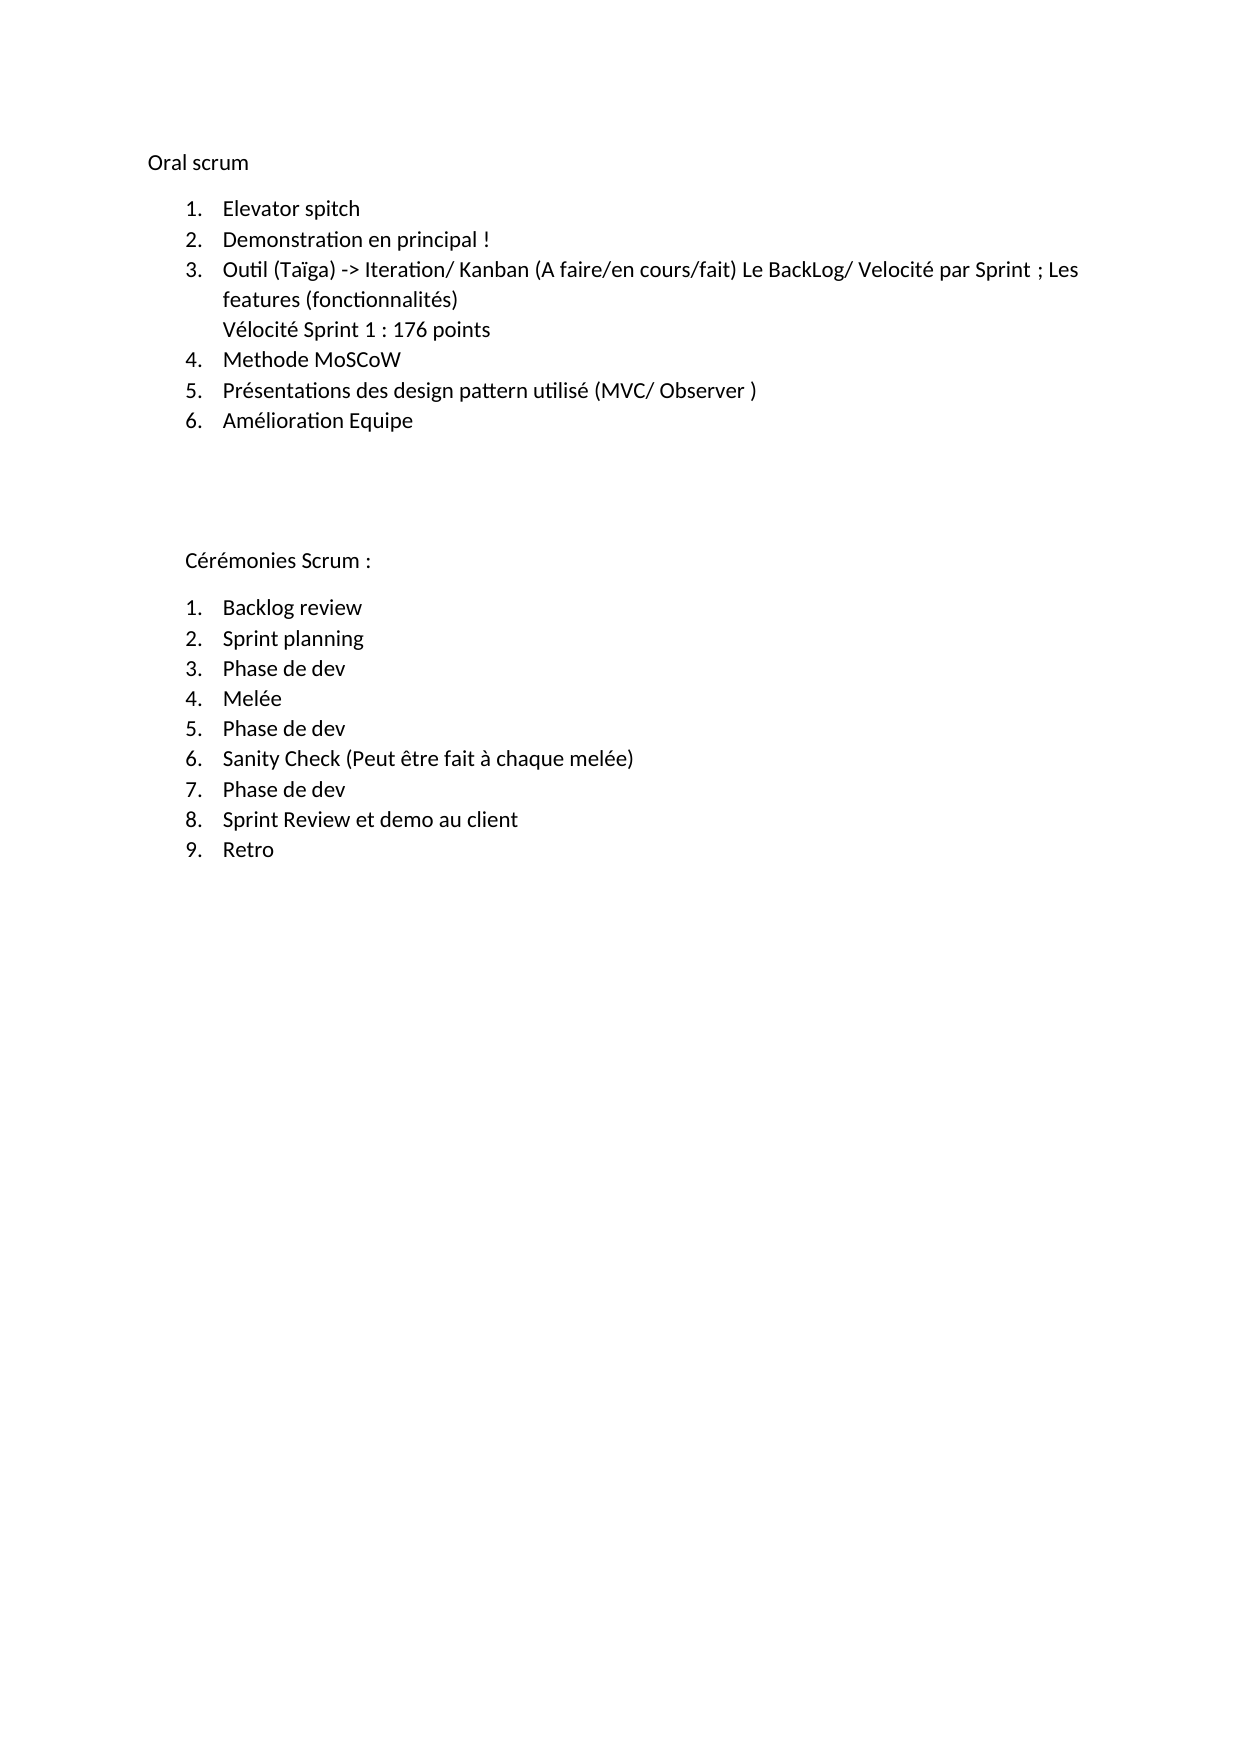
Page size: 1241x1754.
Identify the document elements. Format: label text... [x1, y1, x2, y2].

list Methode MoSCoW [185, 346, 1093, 373]
list Outil (Taïga) -> Iteration/ Kanban (A faire/en cours/fait) Le BackLog/ Velocité par Sprint ; Les features (fonctionnalités) [185, 255, 1093, 313]
list Melée [185, 684, 1093, 712]
list Retro [185, 835, 1093, 863]
list Phase de dev [185, 714, 1093, 742]
list Sprint Review et demo au client [185, 805, 1093, 833]
list Sprint planning [185, 624, 1093, 652]
list Demonstration en principal ! [185, 225, 1093, 253]
list Vélocité Sprint 1 : 176 points [223, 315, 1093, 343]
text Oral scrum [148, 148, 1093, 176]
list Backlog review [185, 593, 1093, 621]
list Elevator spitch [185, 194, 1093, 222]
list Phase de dev [185, 654, 1093, 682]
list Sanity Check (Peut être fait à chaque melée) [185, 744, 1093, 772]
list Présentations des design pattern utilisé (MVC/ Observer ) [185, 376, 1093, 404]
text Cérémonies Scrum : [185, 547, 1093, 574]
list Amélioration Equipe [185, 406, 1093, 434]
list Phase de dev [185, 775, 1093, 803]
